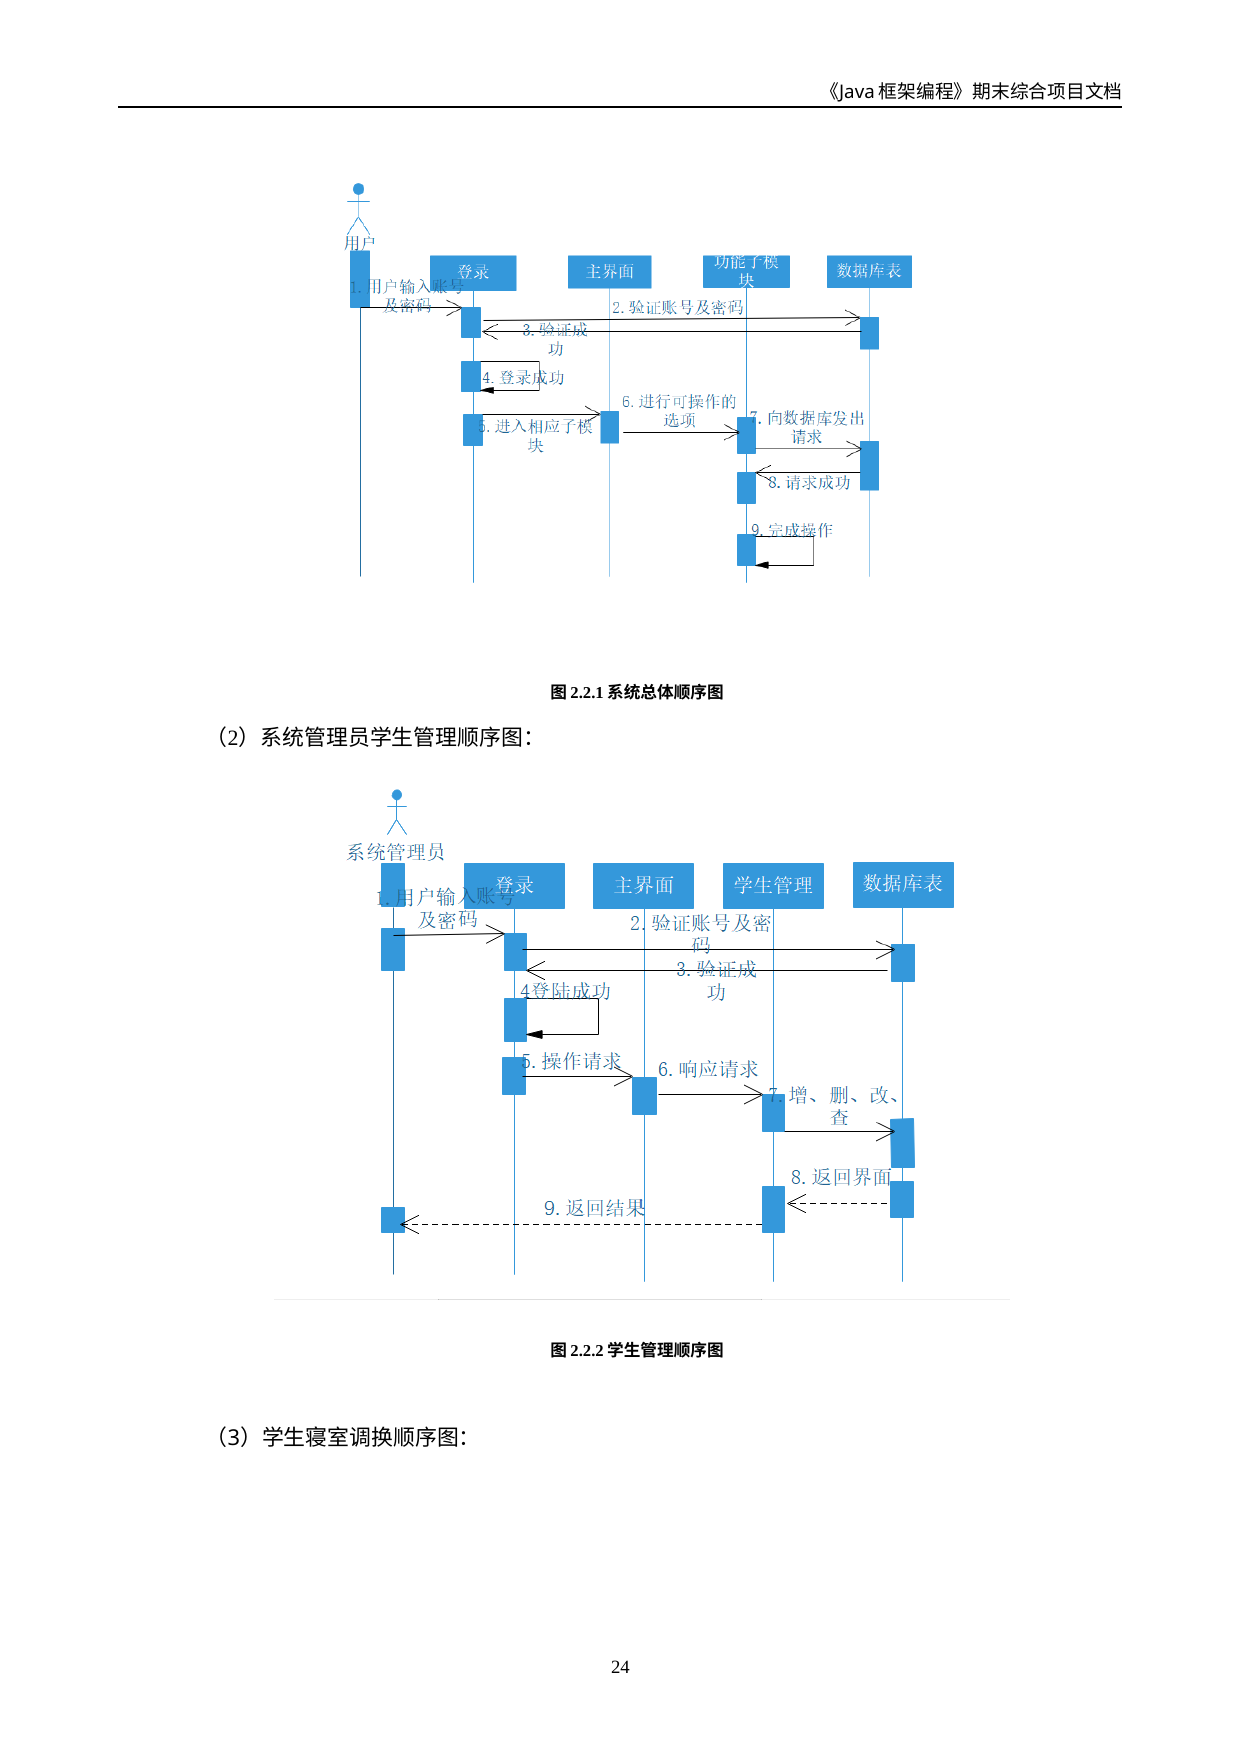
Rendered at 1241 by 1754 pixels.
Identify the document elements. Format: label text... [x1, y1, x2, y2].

picture [274, 767, 1010, 1300]
list 学生寝室调换顺序图： [118, 1419, 1122, 1452]
text （2）系统管理员学生管理顺序图： [118, 719, 1122, 752]
picture [303, 162, 981, 599]
text 图2.2.2学生管理顺序图 [118, 1333, 1122, 1365]
text 图2.2.1系统总体顺序图 [118, 675, 1122, 707]
